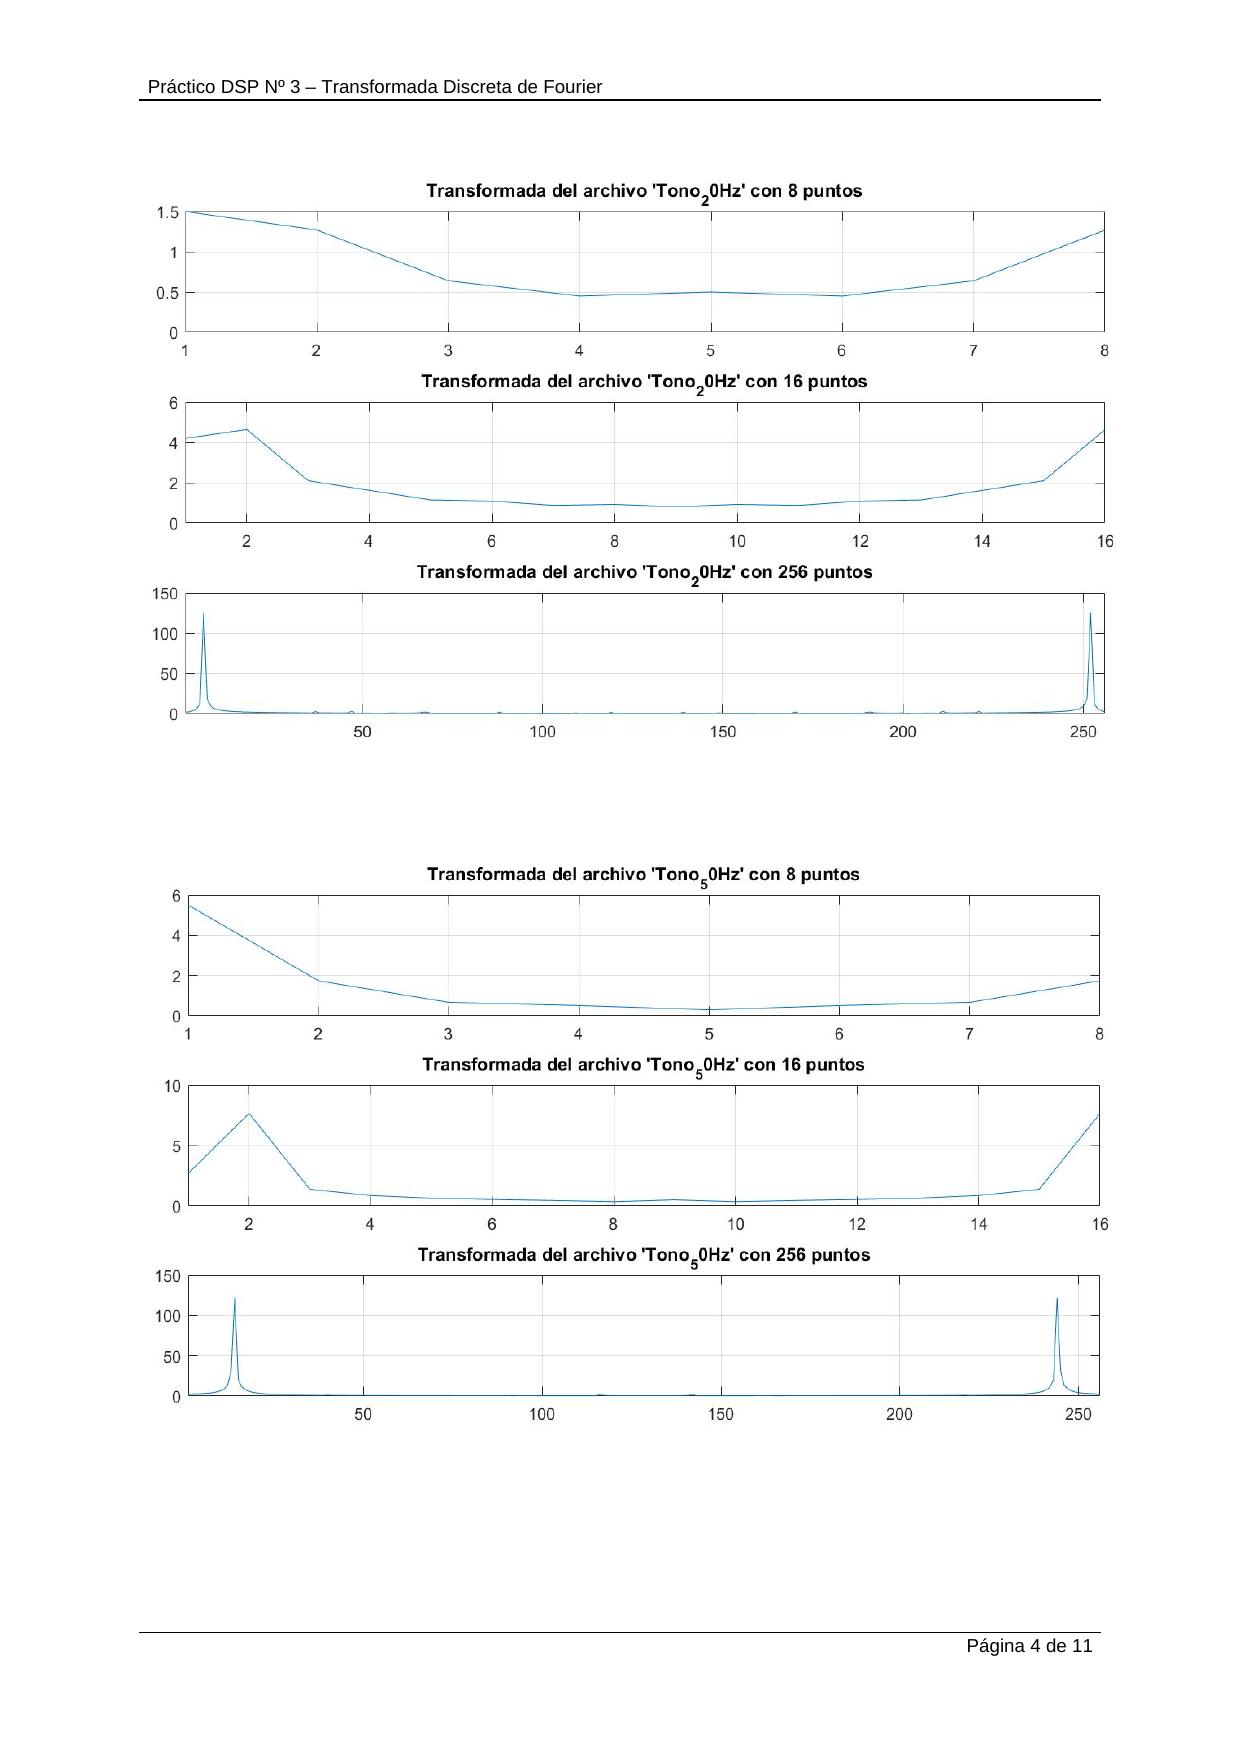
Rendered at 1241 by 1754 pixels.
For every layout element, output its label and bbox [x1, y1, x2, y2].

picture [147, 832, 1115, 1465]
picture [147, 147, 1120, 783]
